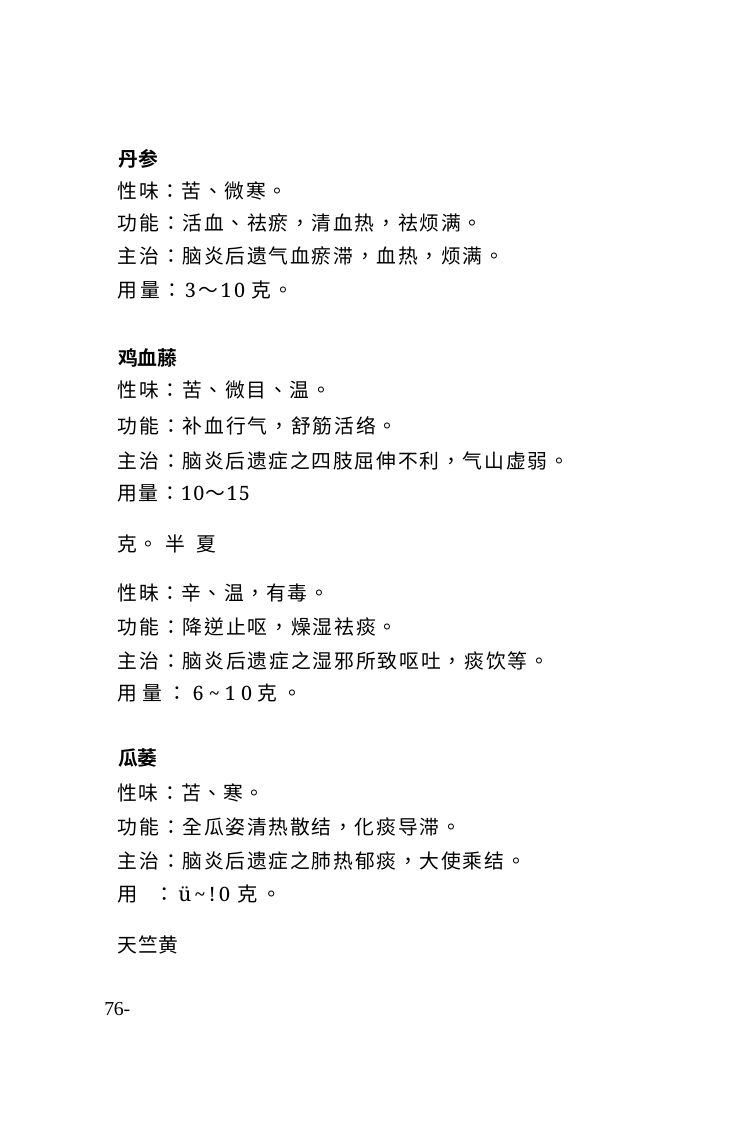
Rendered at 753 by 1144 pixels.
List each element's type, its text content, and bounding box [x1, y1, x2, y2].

text 性味：苦、微目、温。 [118, 378, 639, 402]
text 主治：脑炎后遗症之肺热郁痰，大使乘结。 [118, 849, 639, 873]
text 用量：3～10克。 [118, 278, 639, 302]
text 功能：活血、祛瘀，清血热，祛烦满。 [118, 211, 639, 236]
text 用 ：ü~!0克。 天竺黄 [118, 880, 289, 958]
text 性味：苦、微寒。 [118, 179, 639, 203]
text 性味：苫、寒。 [118, 780, 639, 805]
text 瓜萎 [118, 745, 639, 770]
text 鸡血藤 [118, 345, 639, 371]
text 主治：脑炎后遗症之湿邪所致呕吐，痰饮等。 [118, 649, 639, 674]
text 功能：降逆止呕，燥湿祛痰。 [118, 615, 639, 639]
text 性昧：辛、温，有毒。 [118, 581, 639, 605]
text 丹参 [118, 146, 639, 171]
text 主治：脑炎后遗症之四肢屈伸不利，气山虚弱。 [118, 448, 639, 473]
text 功能：补血行气，舒筋活络。 [118, 414, 639, 439]
text 用 量 ： 6 ~ 1 0 克 。 [118, 680, 639, 705]
text 用量：10～15克。 半 夏 [118, 480, 289, 557]
text 功能：全瓜姿清热散结，化痰导滞。 [118, 814, 639, 839]
text 主治：脑炎后遗气血瘀滞，血热，烦满。 [118, 244, 639, 269]
